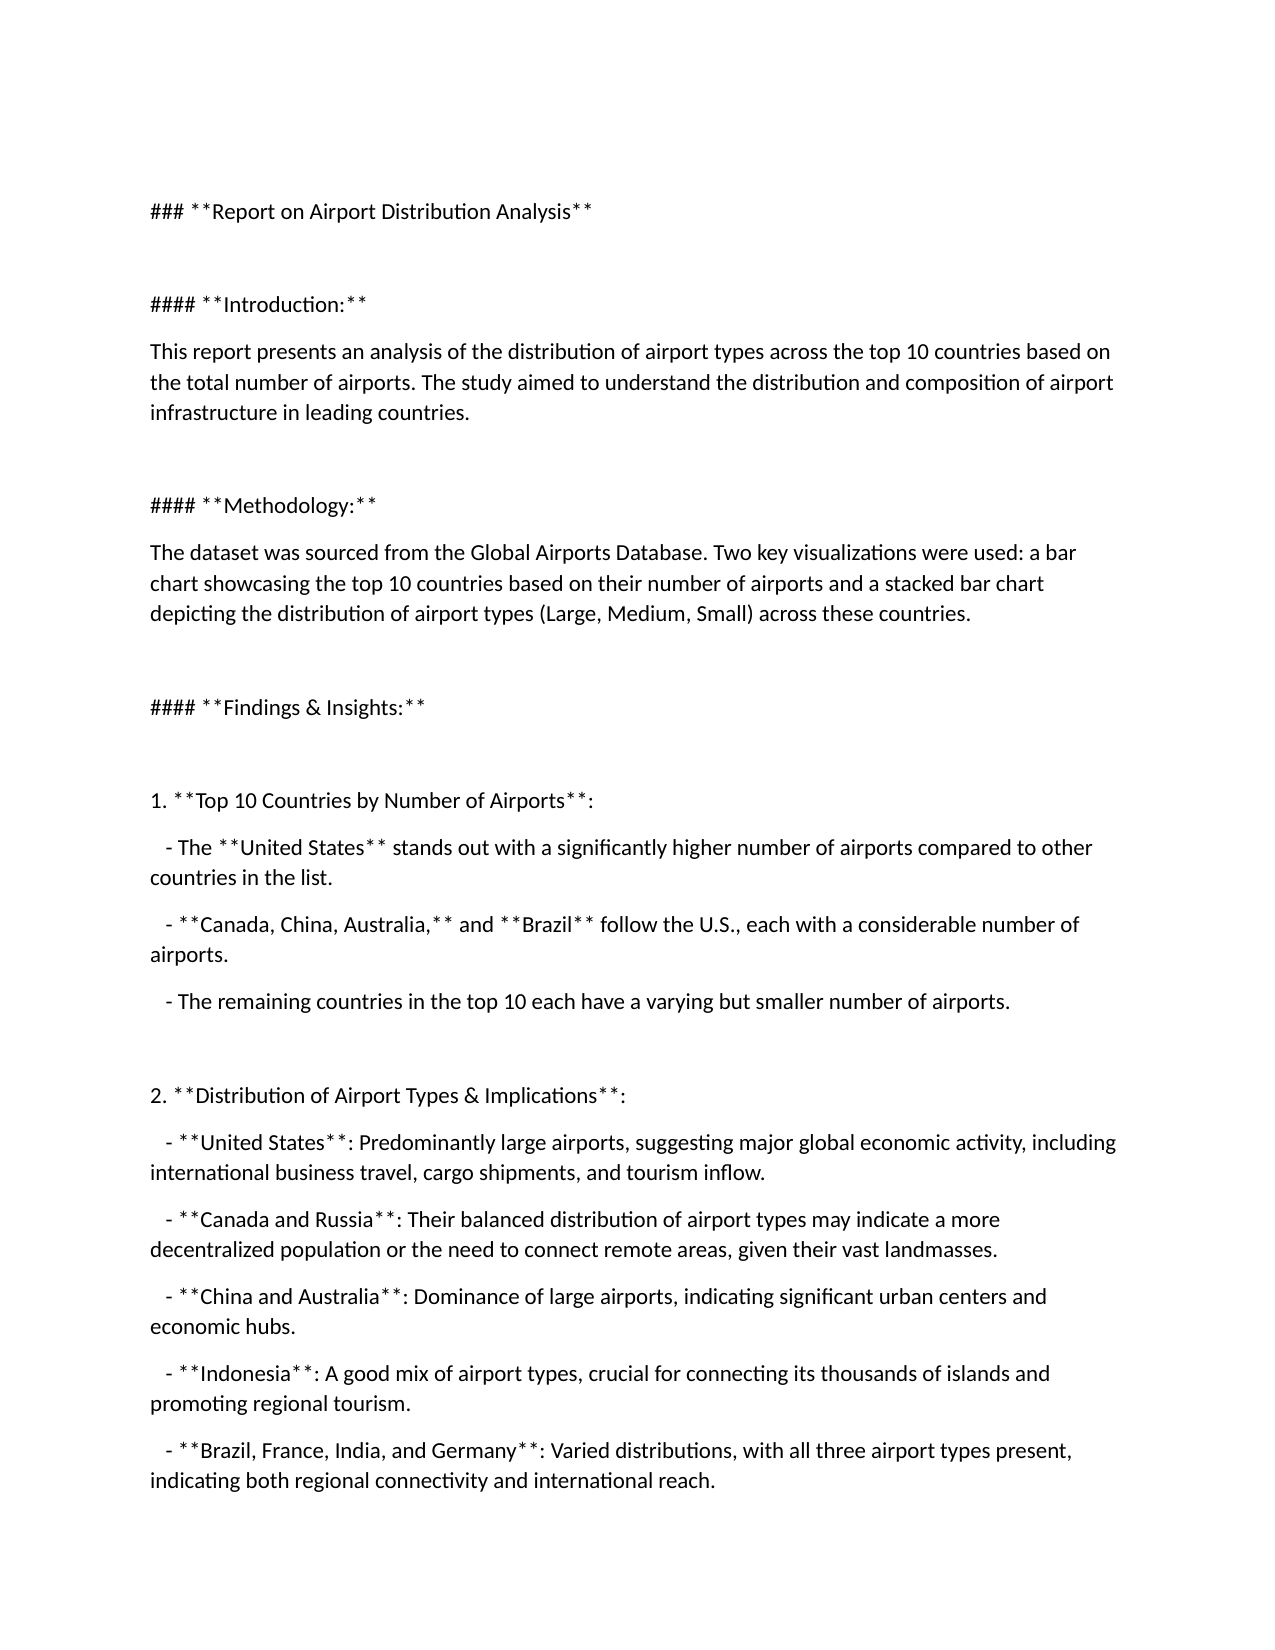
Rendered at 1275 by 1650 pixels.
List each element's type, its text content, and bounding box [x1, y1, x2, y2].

text This report presents an analysis of the distribution of airport types across the top 10 countries based on the total number of airports. The study aimed to understand the distribution and composition of airport infrastructure in leading countries. [150, 337, 1125, 426]
text #### **Findings & Insights:** [150, 693, 1125, 721]
text - **Brazil, France, India, and Germany**: Varied distributions, with all three airport types present, indicating both regional connectivity and international reach. [150, 1436, 1125, 1495]
text - The remaining countries in the top 10 each have a varying but smaller number of airports. [150, 987, 1125, 1016]
text - **Canada and Russia**: Their balanced distribution of airport types may indicate a more decentralized population or the need to connect remote areas, given their vast landmasses. [150, 1205, 1125, 1263]
text #### **Introduction:** [150, 291, 1125, 319]
text The dataset was sourced from the Global Airports Database. Two key visualizations were used: a bar chart showcasing the top 10 countries based on their number of airports and a stacked bar chart depicting the distribution of airport types (Large, Medium, Small) across these countries. [150, 538, 1125, 627]
text - The **United States** stands out with a significantly higher number of airports compared to other countries in the list. [150, 833, 1125, 892]
text 2. **Distribution of Airport Types & Implications**: [150, 1081, 1125, 1109]
text - **Indonesia**: A good mix of airport types, crucial for connecting its thousands of islands and promoting regional tourism. [150, 1359, 1125, 1418]
text #### **Methodology:** [150, 492, 1125, 520]
text ### **Report on Airport Distribution Analysis** [150, 197, 1125, 225]
text - **China and Australia**: Dominance of large airports, indicating significant urban centers and economic hubs. [150, 1282, 1125, 1341]
text 1. **Top 10 Countries by Number of Airports**: [150, 786, 1125, 814]
text - **Canada, China, Australia,** and **Brazil** follow the U.S., each with a considerable number of airports. [150, 910, 1125, 969]
text - **United States**: Predominantly large airports, suggesting major global economic activity, including international business travel, cargo shipments, and tourism inflow. [150, 1128, 1125, 1186]
